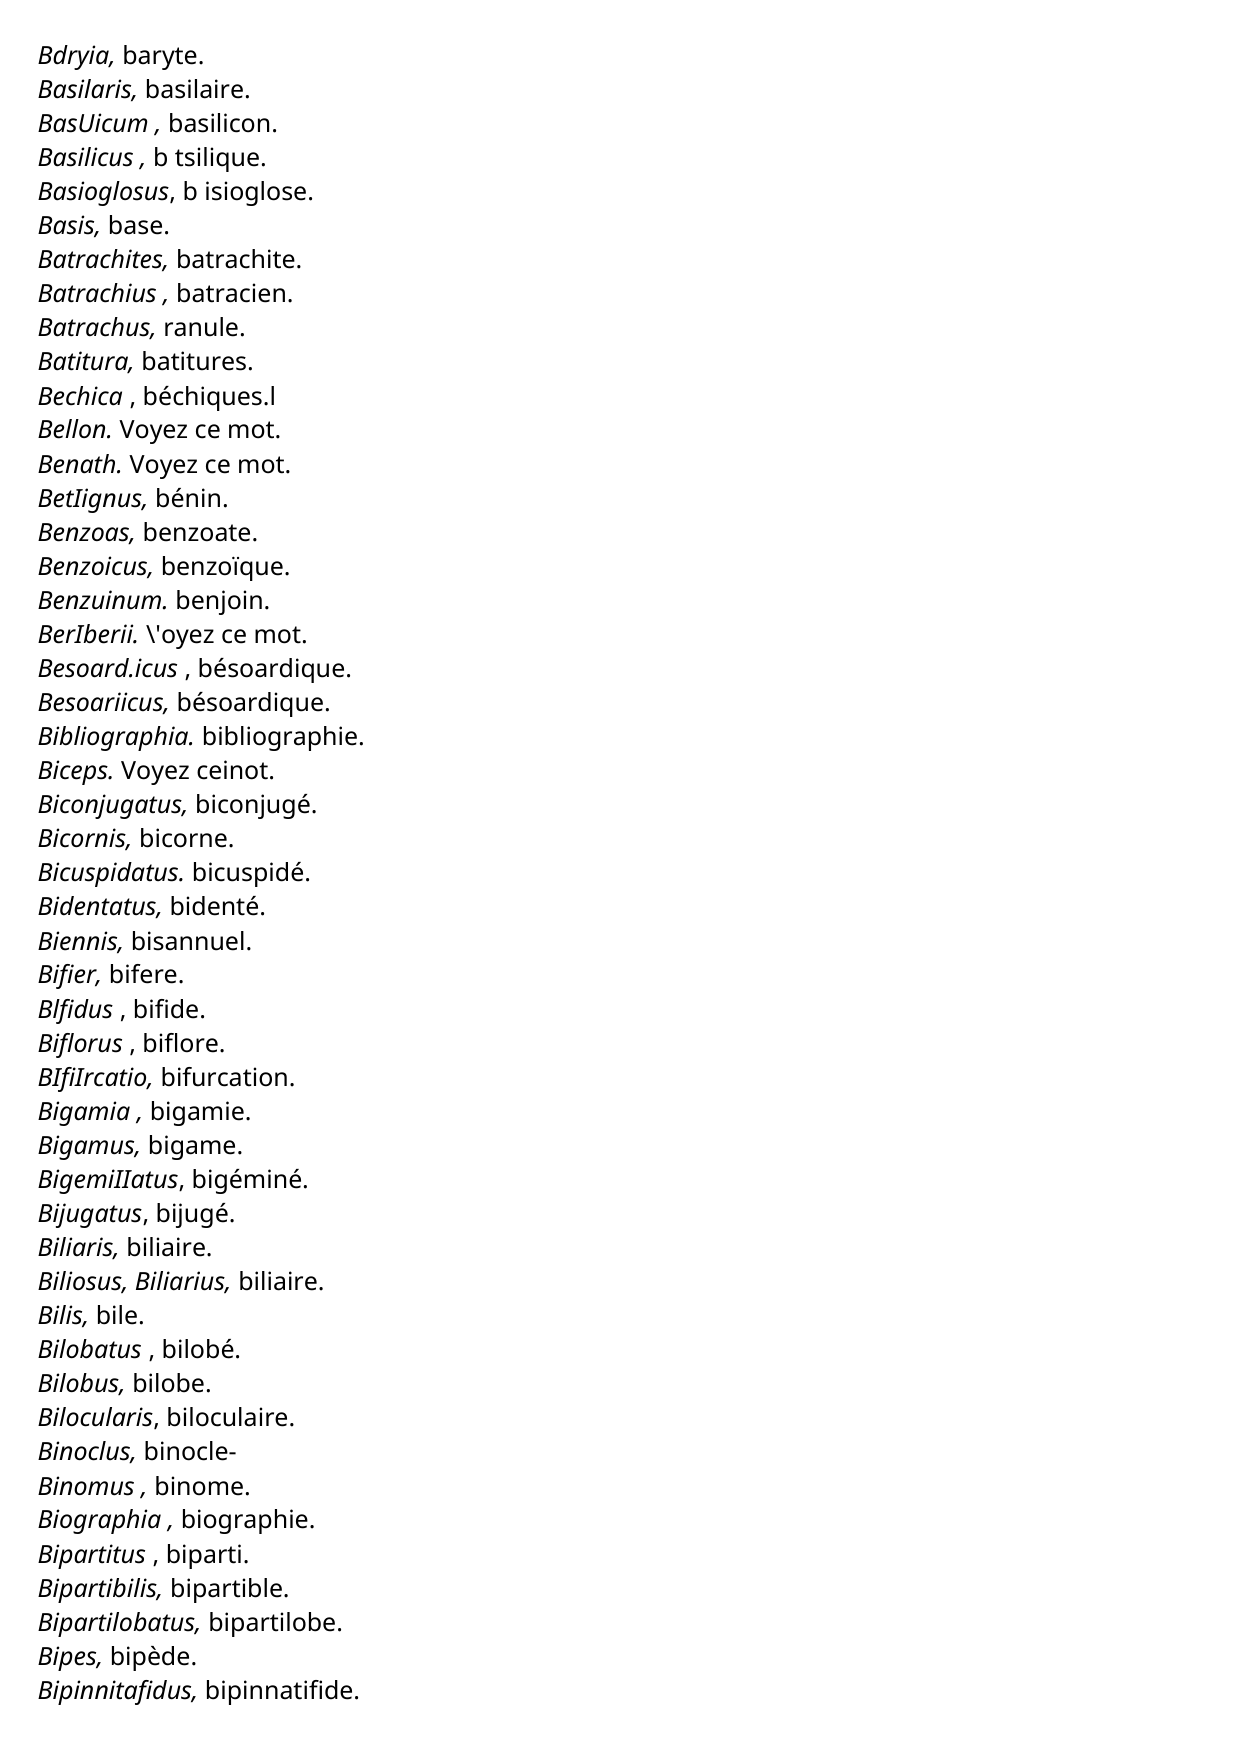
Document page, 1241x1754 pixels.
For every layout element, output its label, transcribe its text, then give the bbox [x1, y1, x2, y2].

text Basioglosus, b isioglose. Basis, base. [37, 174, 1203, 242]
text Basilaris, basilaire. [37, 72, 1203, 106]
text Batrachius , batracien. Batrachus, ranule. [37, 276, 1203, 344]
text Basilicus , b tsilique. [37, 140, 1203, 174]
text Bigamus, bigame. BigemiIIatus, bigéminé. Bijugatus, bijugé. [37, 1127, 1203, 1230]
text Batitura, batitures. [37, 344, 1203, 378]
text Bechica , béchiques.l Bellon. Voyez ce mot. Benath. Voyez ce mot. BetIignus, bénin. [37, 378, 1203, 514]
text BasUicum , basilicon. [37, 106, 1203, 140]
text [37, 1672, 1203, 1707]
text Benzoas, benzoate. Benzoicus, benzoïque. Benzuinum. benjoin. BerIberii. \'oyez ce mot. Besoard.icus , bésoardique. Besoariicus, bésoardique. Bibliographia. bibliographie. Biceps. Voyez ceinot. Biconjugatus, biconjugé. Bicornis, bicorne. Bicuspidatus. bicuspidé. Bidentatus, bidenté. [37, 514, 1203, 923]
text Bilobatus , bilobé. Bilobus, bilobe. Bilocularis, biloculaire. [37, 1332, 1203, 1434]
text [37, 37, 1203, 72]
text Biennis, bisannuel. Bifier, bifere. [37, 923, 1203, 991]
text Batrachites, batrachite. [37, 242, 1203, 276]
text Binoclus, binocle- Binomus , binome. Biographia , biographie. Bipartitus , biparti. Bipartibilis, bipartible. Bipartilobatus, bipartilobe. Bipes, bipède. [37, 1434, 1203, 1672]
text Blfidus , bifide. Biflorus , biflore. BIfiIrcatio, bifurcation. Bigamia , bigamie. [37, 991, 1203, 1127]
text Biliaris, biliaire. [37, 1230, 1203, 1264]
text Biliosus, Biliarius, biliaire. Bilis, bile. [37, 1264, 1203, 1332]
